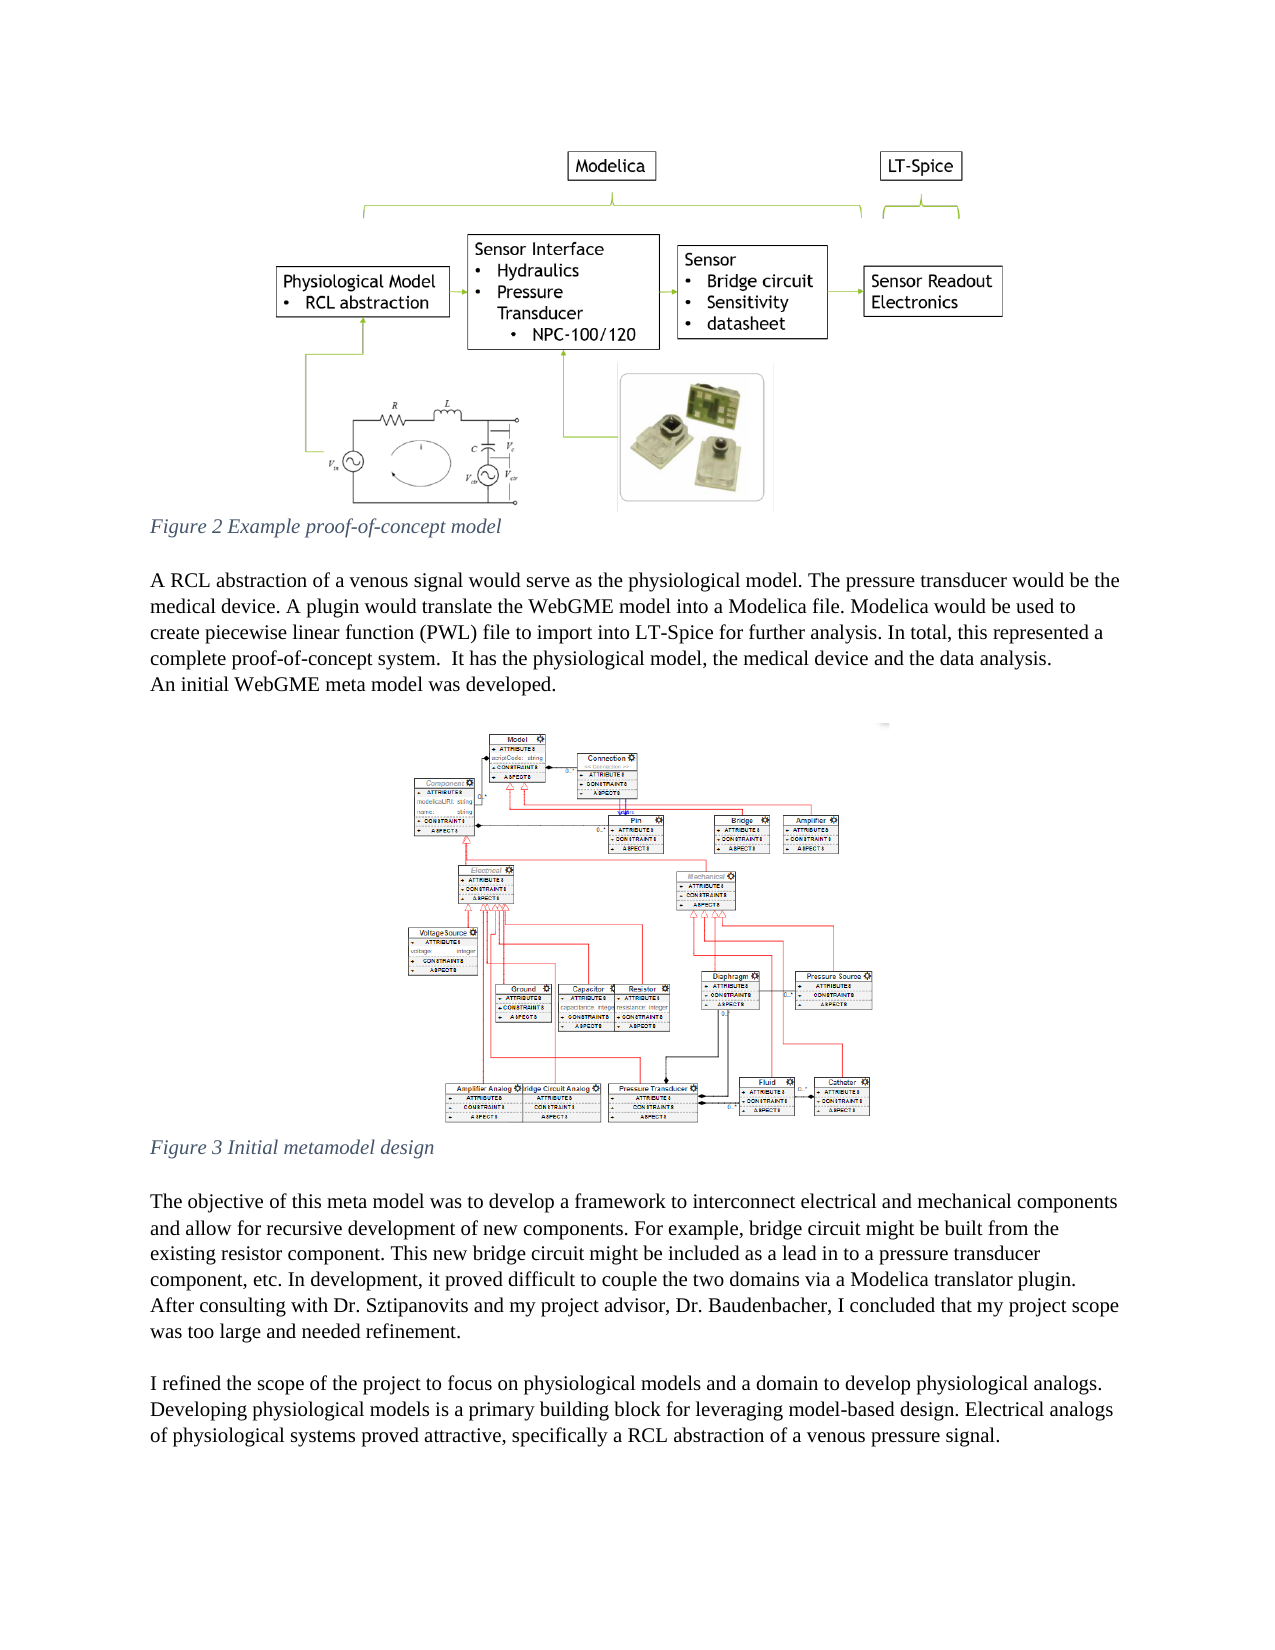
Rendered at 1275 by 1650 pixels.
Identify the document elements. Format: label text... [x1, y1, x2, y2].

picture [385, 723, 890, 1133]
text I refined the scope of the project to focus on physiological models and a domain to develop physiological analogs. Developing physiological models is a primary building block for leveraging model-based design. Electrical analogs of physiological systems proved attractive, specifically a RCL abstraction of a venous pressure signal. [150, 1371, 1125, 1447]
text An initial WebGME meta model was developed. [150, 672, 1125, 696]
text Figure 2 Example proof-of-concept model [150, 514, 1125, 538]
text After consulting with Dr. Sztipanovits and my project advisor, Dr. Baudenbacher, I concluded that my project scope was too large and needed refinement. [150, 1293, 1125, 1343]
text The objective of this meta model was to develop a framework to interconnect electrical and mechanical components and allow for recursive development of new components. For example, bridge circuit might be built from the existing resistor component. This new bridge circuit might be included as a lead in to a pressure transducer component, etc. In development, it proved difficult to couple the two domains via a Modelica translator plugin. [150, 1189, 1125, 1291]
picture [272, 150, 1003, 512]
text Figure 3 Initial metamodel design [150, 1135, 1125, 1159]
text A RCL abstraction of a venous signal would serve as the physiological model. The pressure transducer would be the medical device. A plugin would translate the WebGME model into a Modelica file. Modelica would be used to create piecewise linear function (PWL) file to import into LT-Spice for further analysis. In total, this represented a complete proof-of-concept system. It has the physiological model, the medical device and the data analysis. [150, 568, 1125, 670]
